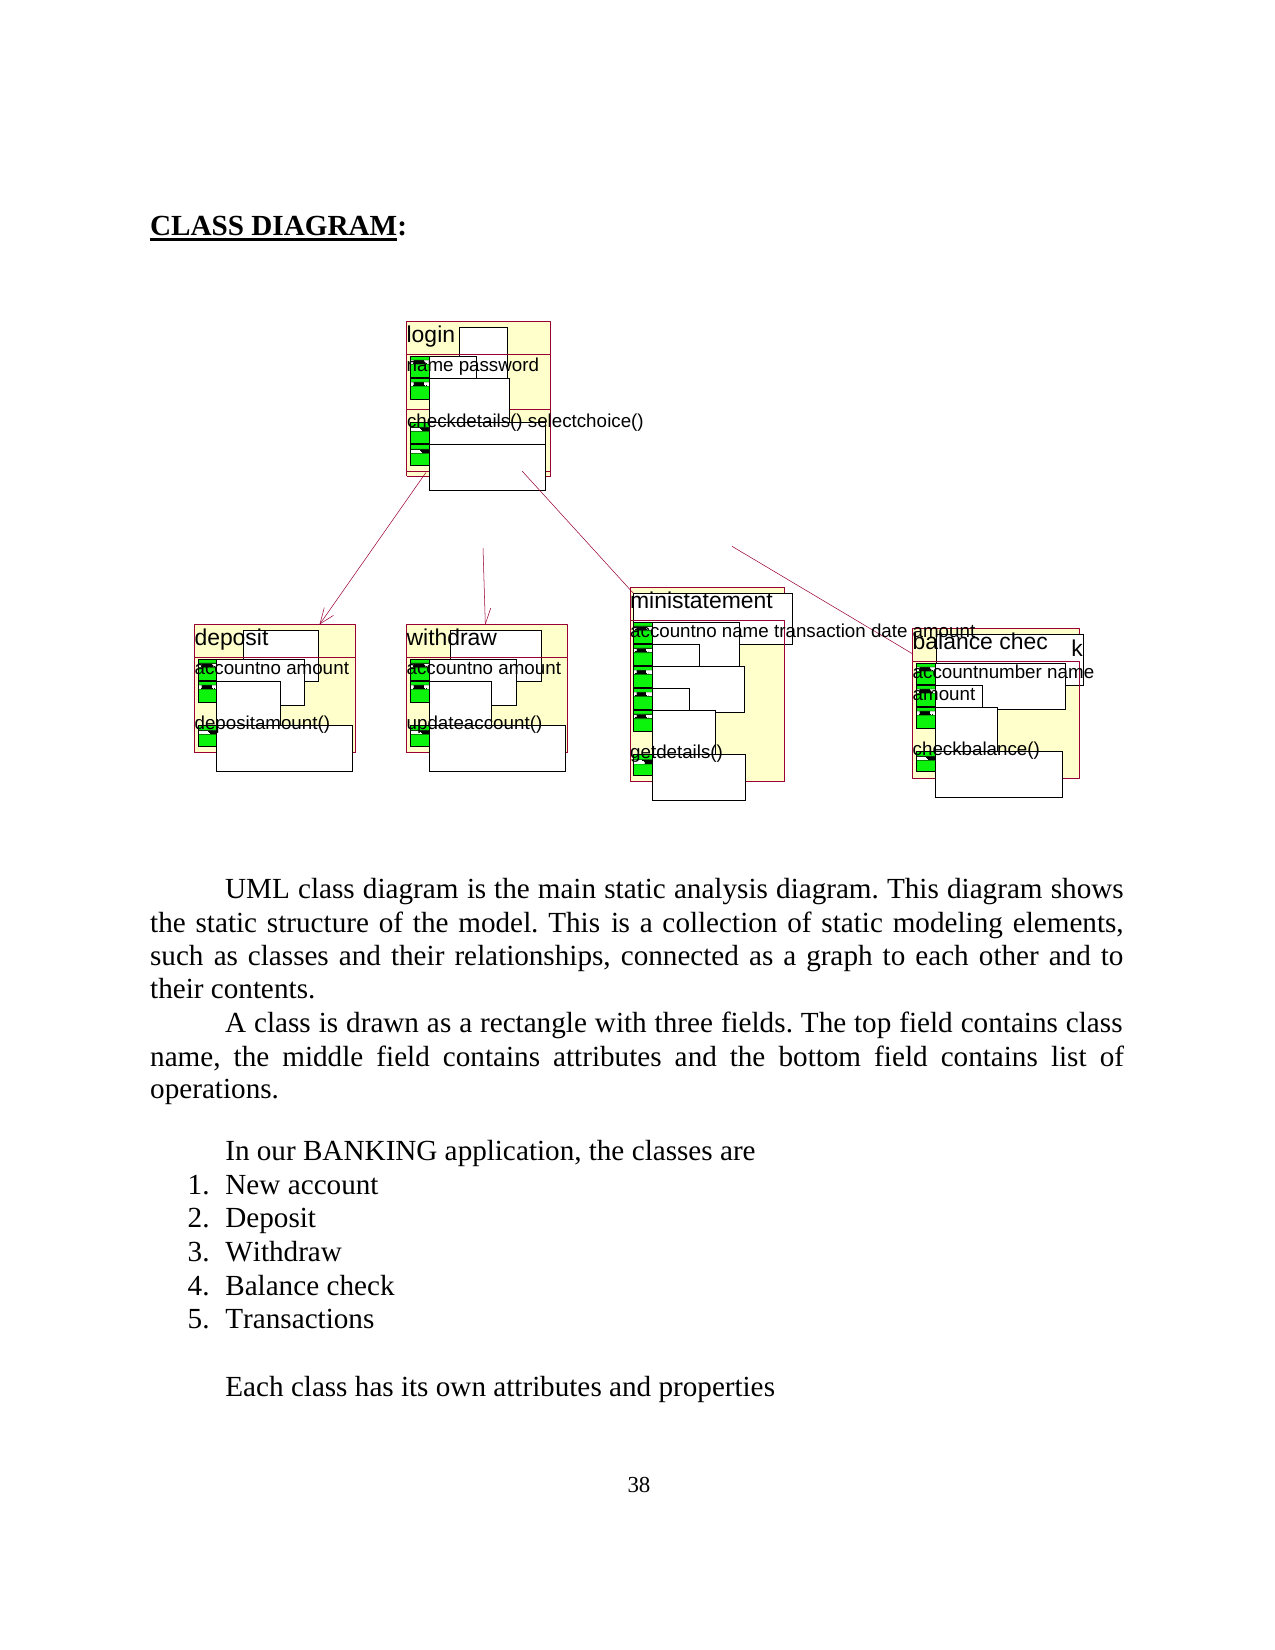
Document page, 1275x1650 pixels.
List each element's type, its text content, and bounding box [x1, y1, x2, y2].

picture [199, 660, 216, 680]
subtitle CLASS DIAGRAM: [150, 208, 1212, 242]
picture [411, 726, 429, 746]
picture [653, 667, 744, 712]
picture [634, 755, 652, 775]
picture [199, 726, 216, 746]
picture [634, 594, 792, 644]
picture [460, 328, 507, 354]
picture [411, 682, 429, 702]
picture [917, 686, 935, 706]
picture [217, 726, 352, 771]
picture [634, 711, 652, 731]
picture [411, 357, 429, 377]
picture [451, 658, 541, 681]
picture [937, 662, 1079, 685]
picture [936, 708, 997, 751]
picture [451, 631, 541, 657]
text UML class diagram is the main static analysis diagram. This diagram shows the static structure of the model. This is a collection of static modeling elements, such as classes and their relationships, connected as a graph to each other and to their contents. [150, 873, 1124, 1004]
picture [634, 667, 652, 687]
picture [430, 445, 545, 490]
picture [430, 423, 545, 444]
text In our BANKING application, the classes are [225, 1134, 1212, 1167]
picture [513, 423, 519, 430]
picture [411, 423, 429, 443]
picture [653, 755, 745, 800]
picture [451, 631, 456, 644]
picture [917, 664, 935, 684]
picture [244, 631, 318, 657]
picture [217, 660, 304, 705]
text Each class has its own attributes and properties [225, 1369, 1212, 1402]
picture [634, 645, 652, 665]
picture [653, 711, 715, 754]
picture [936, 664, 1065, 709]
list New account [187, 1167, 1212, 1201]
picture [430, 357, 476, 378]
list Balance check [187, 1268, 1212, 1302]
picture [917, 752, 935, 771]
list Withdraw [187, 1234, 1212, 1268]
picture [217, 682, 280, 725]
picture [244, 658, 318, 681]
picture [430, 726, 565, 771]
list Deposit [187, 1201, 1212, 1234]
picture [460, 355, 507, 378]
picture [634, 621, 784, 644]
picture [430, 379, 509, 422]
picture [653, 623, 739, 666]
picture [411, 445, 429, 465]
picture [634, 689, 652, 709]
picture [917, 708, 935, 728]
picture [430, 660, 516, 705]
picture [937, 635, 1083, 685]
picture [411, 660, 429, 680]
picture [634, 623, 652, 643]
picture [653, 645, 699, 666]
list Transactions [187, 1302, 1212, 1335]
picture [653, 689, 689, 710]
picture [430, 682, 491, 725]
picture [411, 379, 429, 399]
picture [936, 752, 1062, 797]
picture [936, 686, 982, 707]
text A class is drawn as a rectangle with three fields. The top field contains class name, the middle field contains attributes and the bottom field contains list of operations. [150, 1007, 1125, 1105]
picture [199, 682, 216, 702]
